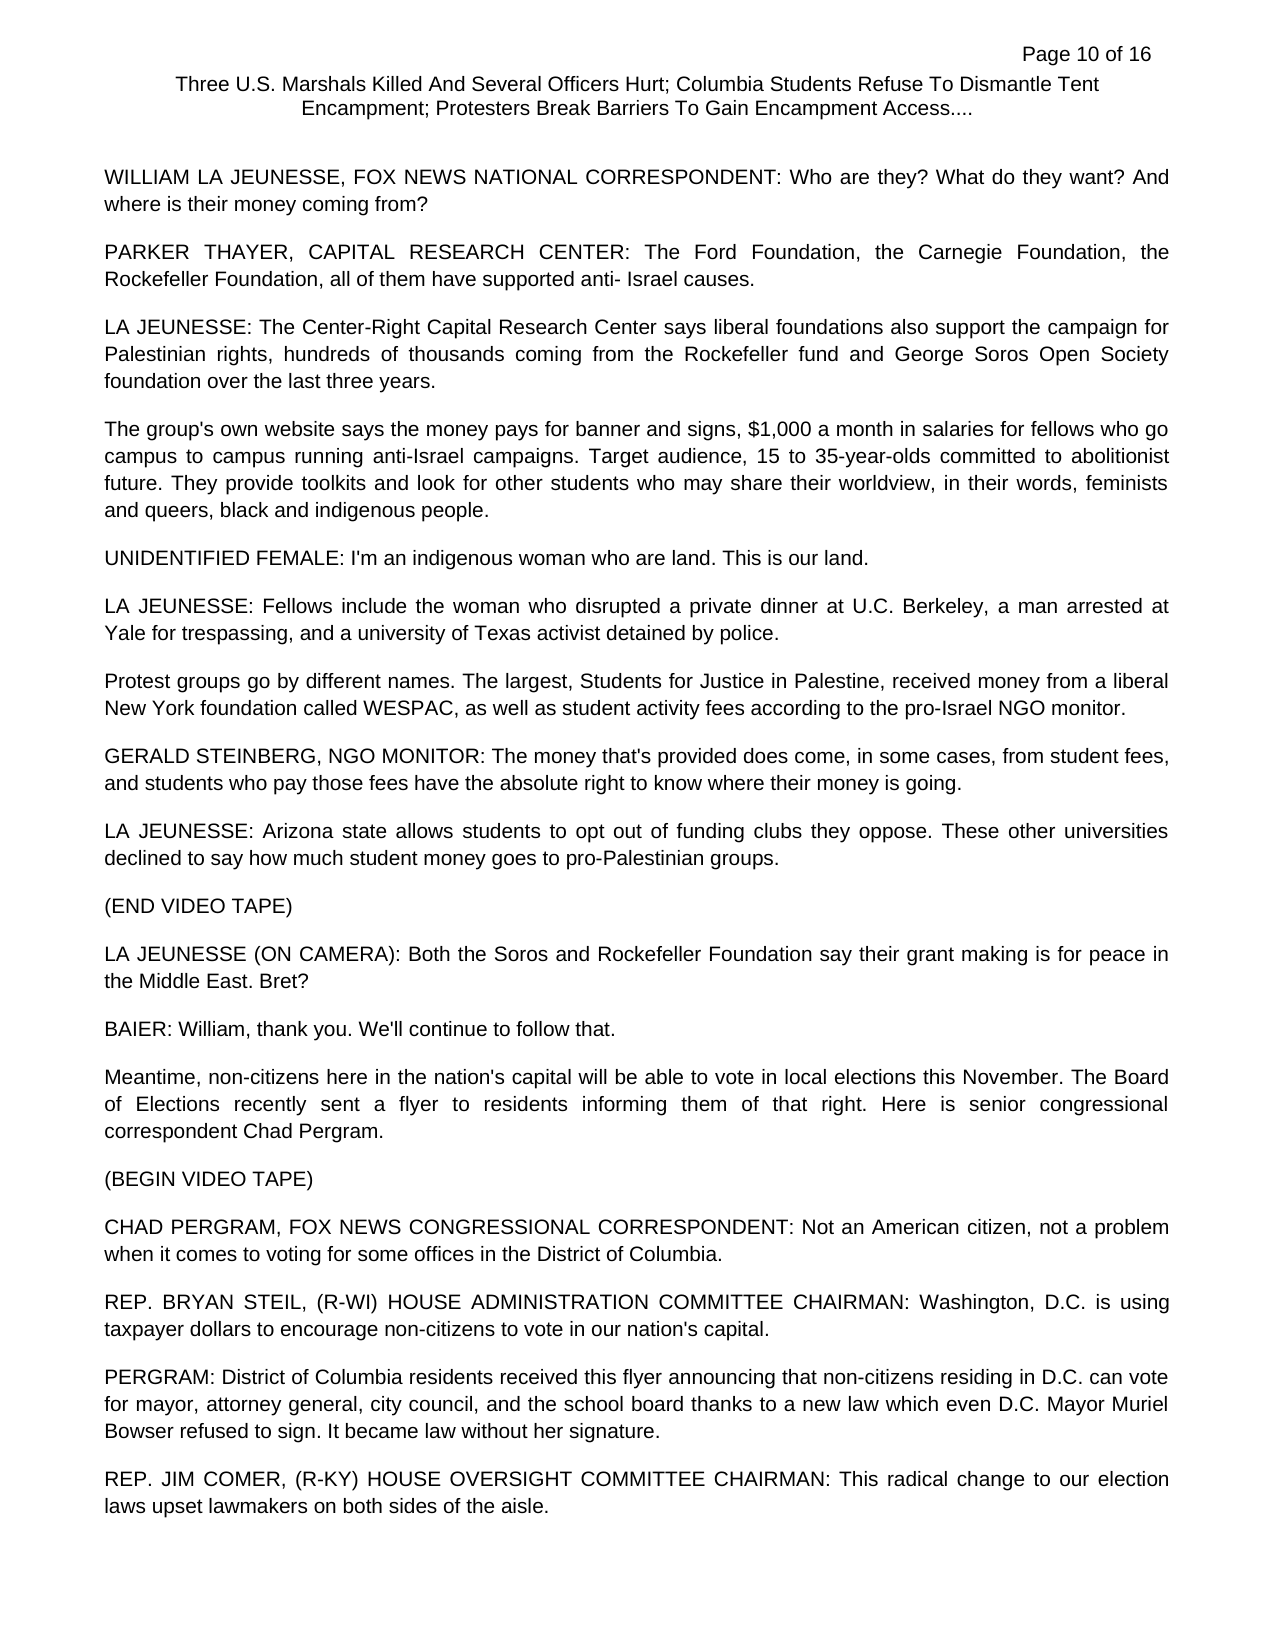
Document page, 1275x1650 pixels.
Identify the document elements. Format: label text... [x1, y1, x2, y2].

text LA JEUNESSE (ON CAMERA): Both the Soros and Rockefeller Foundation say their grant making is for peace in the Middle East. Bret? [104, 938, 1171, 993]
text LA JEUNESSE: The Center-Right Capital Research Center says liberal foundations also support the campaign for Palestinian rights, hundreds of thousands coming from the Rockefeller fund and George Soros Open Society foundation over the last three years. [104, 311, 1171, 393]
text CHAD PERGRAM, FOX NEWS CONGRESSIONAL CORRESPONDENT: Not an American citizen, not a problem when it comes to voting for some offices in the District of Columbia. [104, 1211, 1171, 1266]
text The group's own website says the money pays for banner and signs, $1,000 a month in salaries for fellows who go campus to campus running anti-Israel campaigns. Target audience, 15 to 35-year-olds committed to abolitionist future. They provide toolkits and look for other students who may share their worldview, in their words, feminists and queers, black and indigenous people. [104, 413, 1171, 522]
text WILLIAM LA JEUNESSE, FOX NEWS NATIONAL CORRESPONDENT: Who are they? What do they want? And where is their money coming from? [104, 161, 1171, 216]
text GERALD STEINBERG, NGO MONITOR: The money that's provided does come, in some cases, from student fees, and students who pay those fees have the absolute right to know where their money is going. [104, 741, 1171, 795]
text LA JEUNESSE: Arizona state allows students to opt out of funding clubs they oppose. These other universities declined to say how much student money goes to pro-Palestinian groups. [104, 816, 1171, 870]
text PARKER THAYER, CAPITAL RESEARCH CENTER: The Ford Foundation, the Carnegie Foundation, the Rockefeller Foundation, all of them have supported anti- Israel causes. [104, 236, 1171, 291]
text PERGRAM: District of Columbia residents received this flyer announcing that non-citizens residing in D.C. can vote for mayor, attorney general, city council, and the school board thanks to a new law which even D.C. Mayor Muriel Bowser refused to sign. It became law without her signature. [104, 1361, 1171, 1443]
text (BEGIN VIDEO TAPE) [104, 1163, 1171, 1191]
text (END VIDEO TAPE) [104, 891, 1171, 918]
text BAIER: William, thank you. We'll continue to follow that. [104, 1013, 1171, 1041]
text UNIDENTIFIED FEMALE: I'm an indigenous woman who are land. This is our land. [104, 543, 1171, 570]
text LA JEUNESSE: Fellows include the woman who disrupted a private dinner at U.C. Berkeley, a man arrested at Yale for trespassing, and a university of Texas activist detained by police. [104, 591, 1171, 645]
text REP. JIM COMER, (R-KY) HOUSE OVERSIGHT COMMITTEE CHAIRMAN: This radical change to our election laws upset lawmakers on both sides of the aisle. [104, 1463, 1171, 1518]
text Protest groups go by different names. The largest, Students for Justice in Palestine, received money from a liberal New York foundation called WESPAC, as well as student activity fees according to the pro-Israel NGO monitor. [104, 666, 1171, 720]
text REP. BRYAN STEIL, (R-WI) HOUSE ADMINISTRATION COMMITTEE CHAIRMAN: Washington, D.C. is using taxpayer dollars to encourage non-citizens to vote in our nation's capital. [104, 1286, 1171, 1341]
text Meantime, non-citizens here in the nation's capital will be able to vote in local elections this November. The Board of Elections recently sent a flyer to residents informing them of that right. Here is senior congressional correspondent Chad Pergram. [104, 1061, 1171, 1143]
